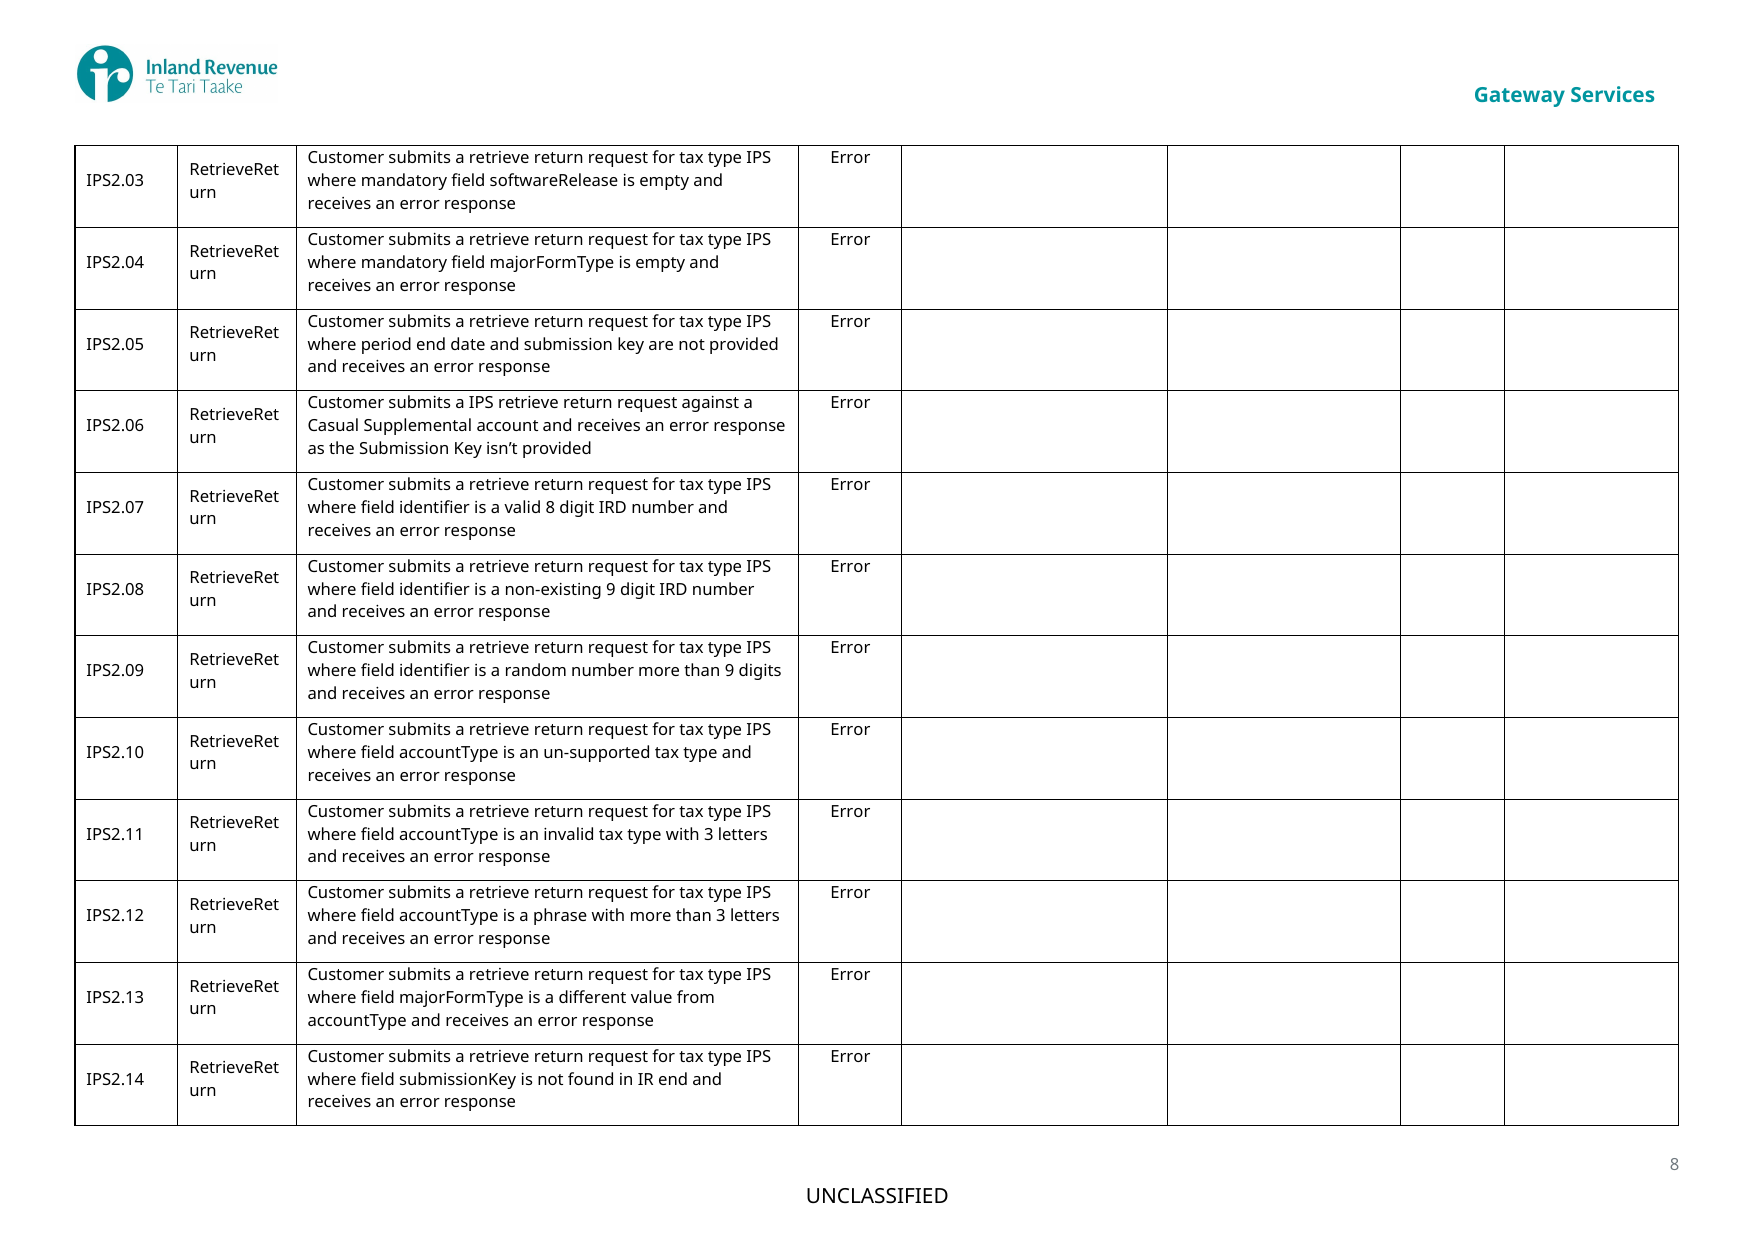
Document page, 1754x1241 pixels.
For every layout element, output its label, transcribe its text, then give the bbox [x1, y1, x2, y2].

table_cell [1168, 718, 1400, 798]
table_cell [1505, 473, 1678, 553]
table_cell Customer submits a retrieve return request for tax type IPS where field accountType is an invalid tax type with 3 letters and receives an error response [297, 800, 798, 880]
table_cell [1401, 391, 1504, 472]
table_cell [1168, 310, 1400, 390]
table_cell [1168, 800, 1400, 880]
table_cell Error [799, 555, 901, 635]
table_cell [1505, 1045, 1678, 1125]
table_cell RetrieveReturn [178, 146, 296, 227]
table_cell RetrieveReturn [178, 473, 296, 553]
table_cell RetrieveReturn [178, 636, 296, 717]
table_cell [1505, 555, 1678, 635]
table_cell [902, 555, 1167, 635]
table_cell [902, 228, 1167, 308]
table_cell [1401, 228, 1504, 308]
table_cell [1505, 963, 1678, 1043]
table_cell RetrieveReturn [178, 1045, 296, 1125]
table_cell Customer submits a retrieve return request for tax type IPS where mandatory field majorFormType is empty and receives an error response [297, 228, 798, 308]
table_cell Customer submits a retrieve return request for tax type IPS where field identifier is a random number more than 9 digits and receives an error response [297, 636, 798, 717]
table_cell [1401, 636, 1504, 717]
table_cell IPS2.10 [76, 718, 177, 798]
table_cell [1168, 881, 1400, 962]
table_cell Error [799, 718, 901, 798]
table_cell Customer submits a retrieve return request for tax type IPS where field accountType is an un-supported tax type and receives an error response [297, 718, 798, 798]
table_cell [1505, 146, 1678, 227]
table_cell [1401, 473, 1504, 553]
table_cell [1505, 636, 1678, 717]
table_cell RetrieveReturn [178, 881, 296, 962]
table_cell Error [799, 636, 901, 717]
table_cell Customer submits a retrieve return request for tax type IPS where field majorFormType is a different value from accountType and receives an error response [297, 963, 798, 1043]
table_cell [1401, 718, 1504, 798]
table_cell [902, 881, 1167, 962]
table_cell [902, 1045, 1167, 1125]
table_cell IPS2.08 [76, 555, 177, 635]
table_cell IPS2.05 [76, 310, 177, 390]
table_cell [902, 473, 1167, 553]
table_cell Error [799, 228, 901, 308]
table_cell [902, 391, 1167, 472]
table_cell IPS2.03 [76, 146, 177, 227]
table_cell [1505, 718, 1678, 798]
table_cell Customer submits a retrieve return request for tax type IPS where field identifier is a non-existing 9 digit IRD number and receives an error response [297, 555, 798, 635]
table_cell IPS2.12 [76, 881, 177, 962]
table_cell Customer submits a retrieve return request for tax type IPS where field identifier is a valid 8 digit IRD number and receives an error response [297, 473, 798, 553]
table_cell Customer submits a IPS retrieve return request against a Casual Supplemental account and receives an error response as the Submission Key isn’t provided [297, 391, 798, 472]
table_cell [1505, 881, 1678, 962]
table_cell [1401, 800, 1504, 880]
table_cell RetrieveReturn [178, 718, 296, 798]
table_cell Error [799, 146, 901, 227]
table_cell [1168, 555, 1400, 635]
table_cell RetrieveReturn [178, 963, 296, 1043]
table_cell Error [799, 310, 901, 390]
table_cell Customer submits a retrieve return request for tax type IPS where field submissionKey is not found in IR end and receives an error response [297, 1045, 798, 1125]
table_cell IPS2.09 [76, 636, 177, 717]
table_cell [1401, 146, 1504, 227]
table_cell IPS2.07 [76, 473, 177, 553]
table_cell IPS2.14 [76, 1045, 177, 1125]
table_cell RetrieveReturn [178, 391, 296, 472]
table_cell [1168, 963, 1400, 1043]
table_cell IPS2.13 [76, 963, 177, 1043]
table_cell IPS2.04 [76, 228, 177, 308]
table_cell Error [799, 473, 901, 553]
table_cell IPS2.06 [76, 391, 177, 472]
table_cell IPS2.11 [76, 800, 177, 880]
table_cell Error [799, 1045, 901, 1125]
table_cell Customer submits a retrieve return request for tax type IPS where field accountType is a phrase with more than 3 letters and receives an error response [297, 881, 798, 962]
table_cell RetrieveReturn [178, 310, 296, 390]
table_cell Error [799, 881, 901, 962]
table_cell RetrieveReturn [178, 228, 296, 308]
table_cell [1168, 473, 1400, 553]
table_cell [902, 636, 1167, 717]
table_cell [902, 310, 1167, 390]
table_cell [1505, 228, 1678, 308]
table_cell [1168, 391, 1400, 472]
table_cell RetrieveReturn [178, 800, 296, 880]
table_cell Error [799, 800, 901, 880]
table_cell Customer submits a retrieve return request for tax type IPS where mandatory field softwareRelease is empty and receives an error response [297, 146, 798, 227]
table_cell [1401, 555, 1504, 635]
table_cell [902, 963, 1167, 1043]
table_cell [1505, 310, 1678, 390]
table_cell [1168, 228, 1400, 308]
table_cell [1401, 963, 1504, 1043]
table_cell [1168, 146, 1400, 227]
table_cell [1401, 881, 1504, 962]
table_cell [1505, 800, 1678, 880]
table_cell [902, 718, 1167, 798]
table_cell RetrieveReturn [178, 555, 296, 635]
table_cell [1168, 636, 1400, 717]
table_cell [902, 800, 1167, 880]
table_cell [1401, 1045, 1504, 1125]
table_cell Error [799, 391, 901, 472]
table_cell [1505, 391, 1678, 472]
table_cell Customer submits a retrieve return request for tax type IPS where period end date and submission key are not provided and receives an error response [297, 310, 798, 390]
table_cell [1401, 310, 1504, 390]
table_cell [902, 146, 1167, 227]
picture [75, 44, 278, 103]
table_cell [1168, 1045, 1400, 1125]
table_cell Error [799, 963, 901, 1043]
